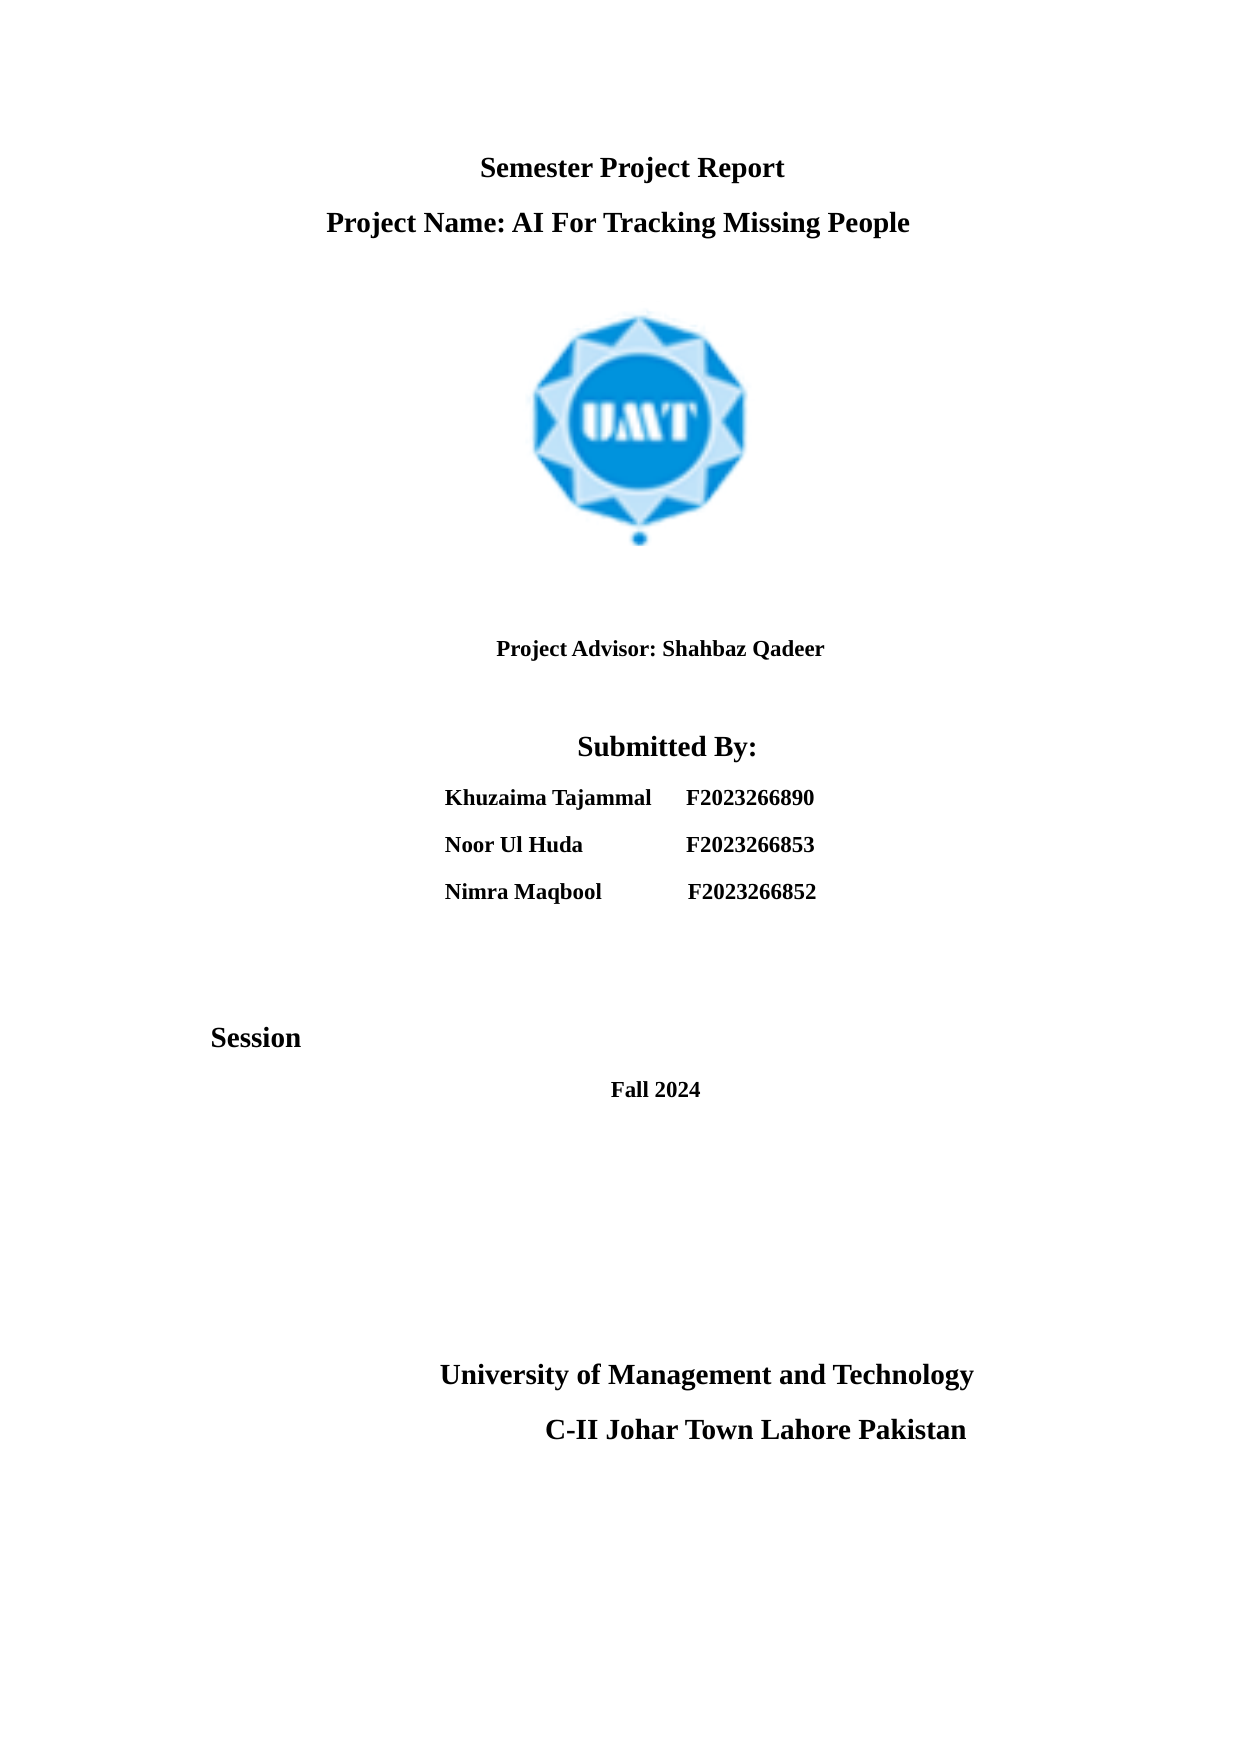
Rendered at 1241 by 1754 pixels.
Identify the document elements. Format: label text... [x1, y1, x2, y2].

text Project Name: AI For Tracking Missing People [187, 205, 1053, 239]
text Nimra Maqbool F2023266852 [187, 878, 1053, 904]
text Noor Ul Huda F2023266853 [187, 831, 1053, 858]
text University of Management and Technology [187, 1357, 1053, 1390]
picture [511, 300, 758, 547]
text C-II Johar Town Lahore Pakistan [187, 1412, 1053, 1446]
text Submitted By: [187, 729, 1053, 763]
text Semester Project Report [187, 150, 1053, 183]
text Khuzaima Tajammal F2023266890 [187, 784, 1053, 811]
text Project Advisor: Shahbaz Qadeer [187, 635, 1053, 662]
text Fall 2024 [187, 1076, 1053, 1102]
text Session [187, 1020, 1053, 1054]
